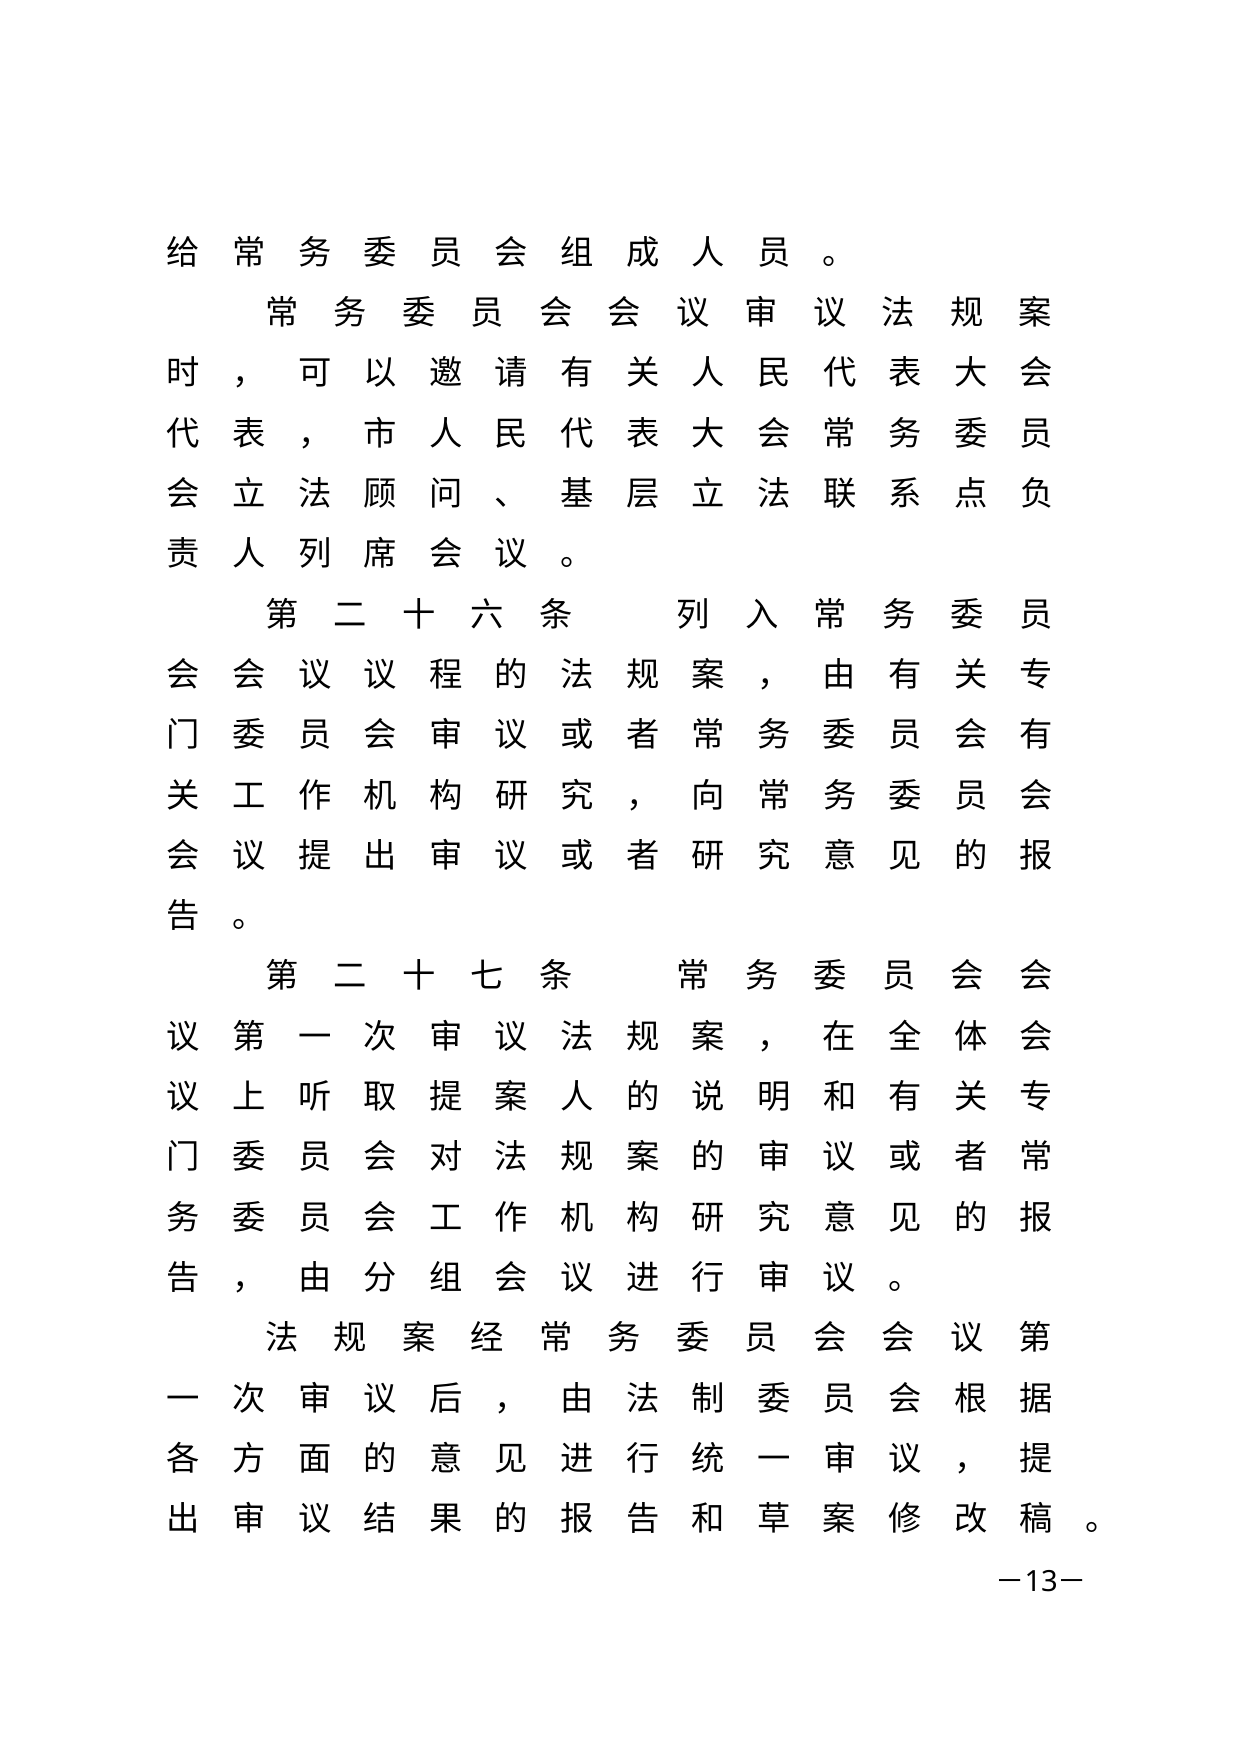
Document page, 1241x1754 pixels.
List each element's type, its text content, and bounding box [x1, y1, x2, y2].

text 第二十六条 列入常务委员会会议议程的法规案，由有关专门委员会审议或者常务委员会有关工作机构研究，向常务委员会会议提出审议或者研究意见的报告。 [167, 581, 1085, 943]
text 第二十七条 常务委员会会议第一次审议法规案，在全体会议上听取提案人的说明和有关专门委员会对法规案的审议或者常务委员会工作机构研究意见的报告，由分组会议进行审议。 [167, 943, 1085, 1305]
text 常务委员会会议审议法规案时，可以邀请有关人民代表大会代表，市人民代表大会常务委员会立法顾问、基层立法联系点负责人列席会议。 [167, 280, 1085, 581]
text 法规案经常务委员会会议第一次审议后，由法制委员会根据各方面的意见进行统一审议，提出审议结果的报告和草案修改稿。有关方面重要的不同意见，应当在审议结果的报告中予以说明。对有关专门委员会、常务委员会有关工作机构的重要意见没有采纳的，应当予以反馈。 [167, 1305, 1085, 1546]
text 列入常务委员会会议议程的法规案，除特殊情况外，应当在会议举行的七日前将法规草案发给常务委员会组成人员。 [167, 219, 1085, 280]
